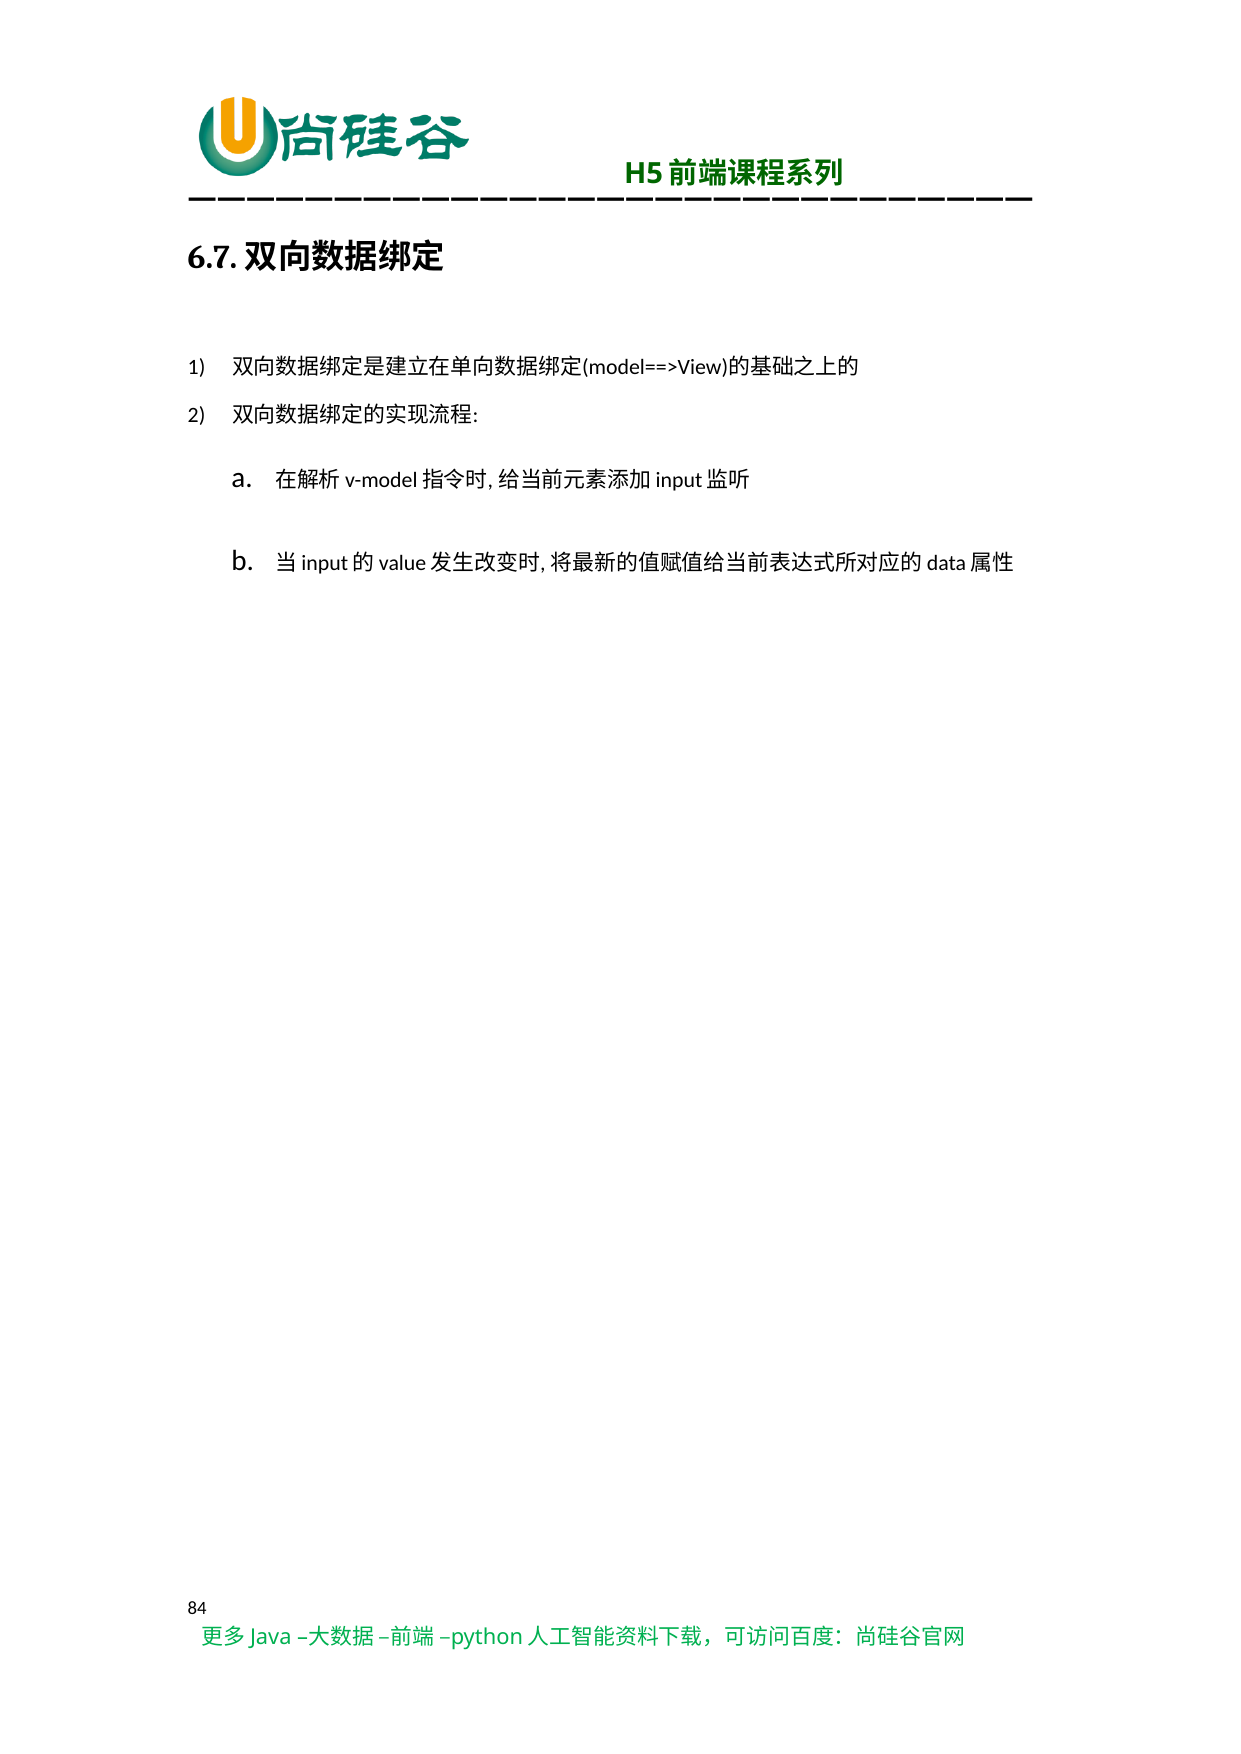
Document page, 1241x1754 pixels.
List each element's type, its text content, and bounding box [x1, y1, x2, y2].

subtitle 6.7. 双向数据绑定 [187, 221, 1053, 286]
picture [187, 88, 476, 184]
list 当input的value发生改变时, 将最新的值赋值给当前表达式所对应的data属性 [231, 528, 1053, 593]
list 双向数据绑定是建立在单向数据绑定(model==>View)的基础之上的 [187, 348, 1053, 381]
list 双向数据绑定的实现流程: [187, 397, 1053, 429]
list 在解析v-model指令时, 给当前元素添加input监听 [231, 445, 1053, 510]
